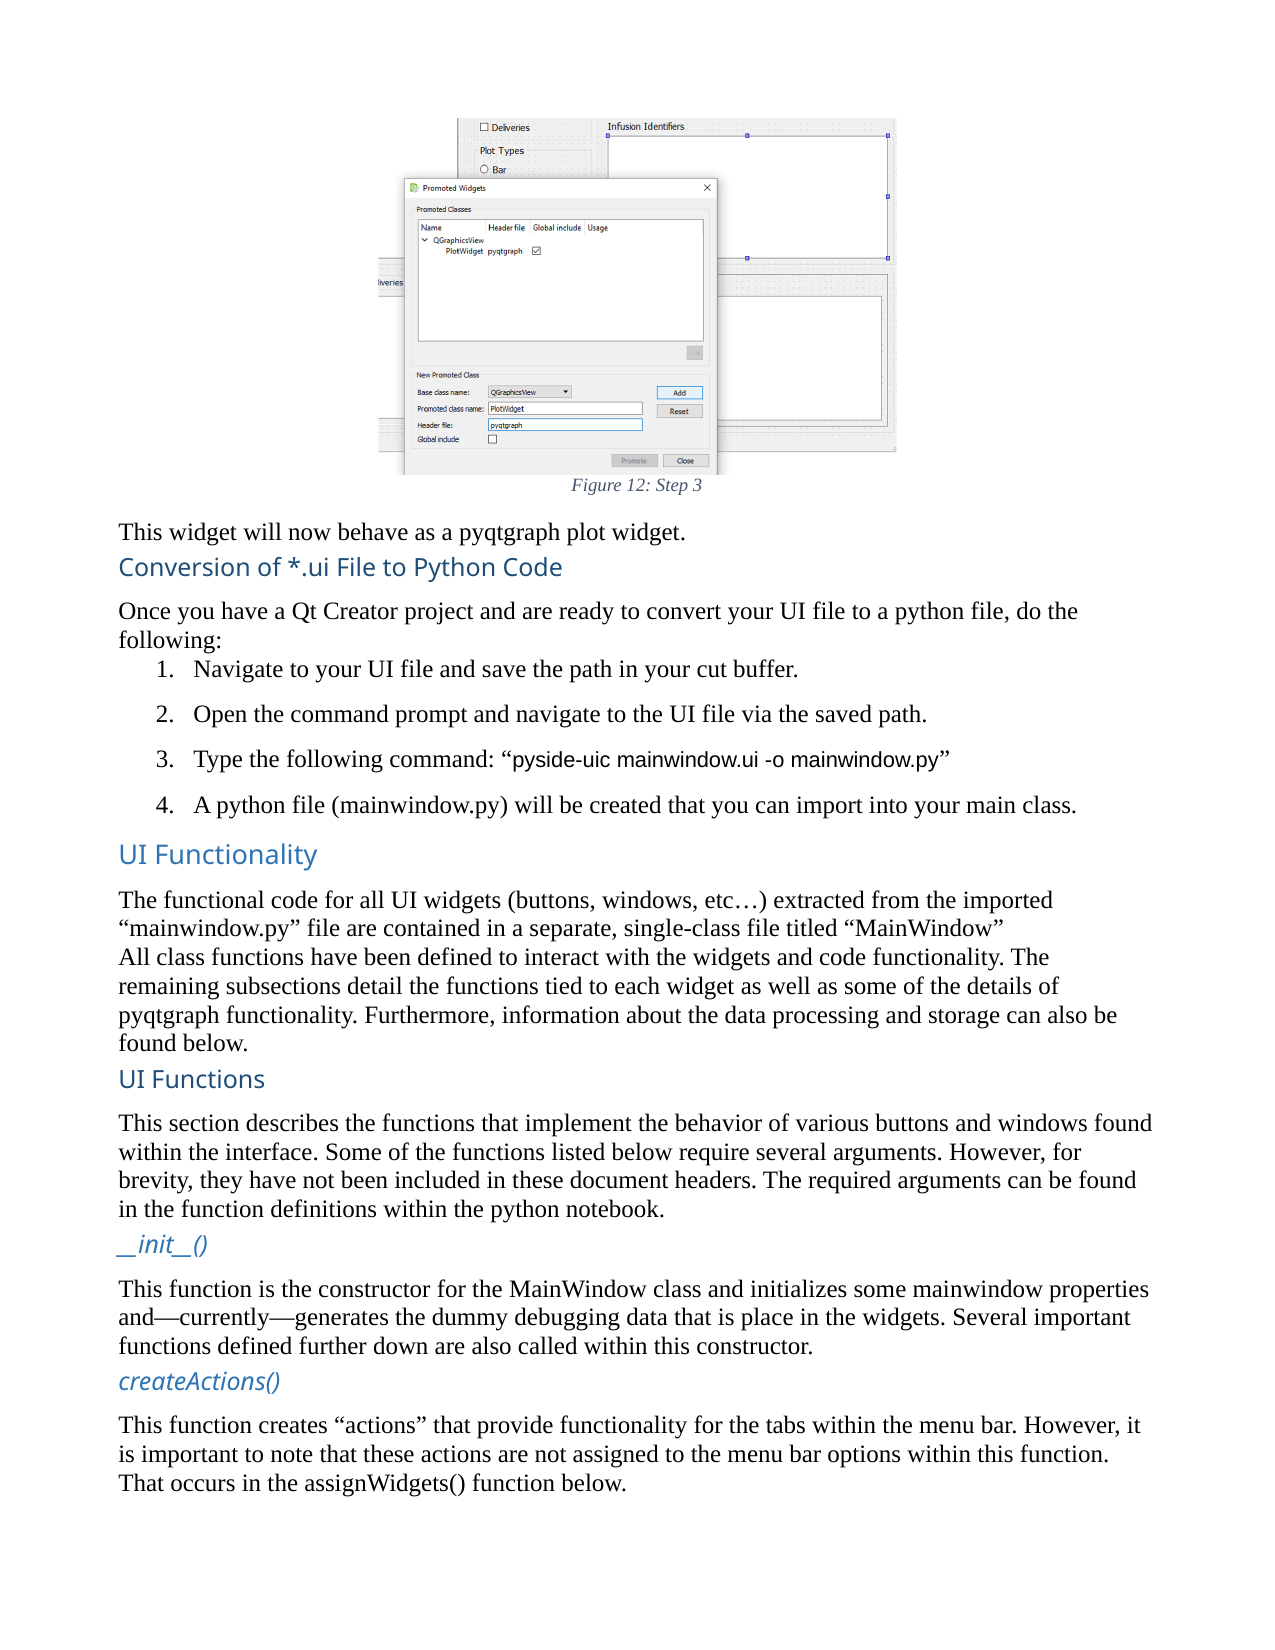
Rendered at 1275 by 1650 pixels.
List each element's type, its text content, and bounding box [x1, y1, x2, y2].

text This section describes the functions that implement the behavior of various buttons and windows found within the interface. Some of the functions listed below require several arguments. However, for brevity, they have not been included in these document headers. The required arguments can be found in the function definitions within the python notebook. [118, 1108, 1157, 1223]
text The functional code for all UI widgets (buttons, windows, etc…) extracted from the imported “mainwindow.py” file are contained in a separate, single-class file titled “MainWindow” [118, 885, 1157, 942]
text Figure 12: Step 3 [118, 474, 1157, 496]
subtitle UI Functionality [118, 835, 1157, 872]
subtitle createActions() [118, 1364, 1157, 1398]
subtitle UI Functions [118, 1061, 1157, 1095]
text All class functions have been defined to interact with the widgets and code functionality. The remaining subsections detail the functions tied to each widget as well as some of the details of pyqtgraph functionality. Furthermore, information about the data processing and storage can also be found below. [118, 942, 1157, 1057]
text Once you have a Qt Creator project and are ready to convert your UI file to a python file, do the following: [118, 596, 1157, 654]
text This function is the constructor for the MainWindow class and initializes some mainwindow properties and—currently—generates the dummy debugging data that is place in the widgets. Several important functions defined further down are also called within this constructor. [118, 1274, 1157, 1360]
list A python file (mainwindow.py) will be created that you can import into your main class. [156, 790, 1157, 819]
list Open the command prompt and navigate to the UI file via the saved path. [156, 699, 1157, 728]
subtitle __init__() [118, 1227, 1157, 1261]
text This function creates “actions” that provide functionality for the tabs within the menu bar. However, it is important to note that these actions are not assigned to the menu bar options within this function. That occurs in the assignWidgets() function below. [118, 1411, 1157, 1497]
list Type the following command: “pyside-uic mainwindow.ui -o mainwindow.py” [156, 744, 1157, 773]
picture [378, 118, 897, 475]
text This widget will now behave as a pyqtgraph plot widget. [118, 517, 1157, 545]
list Navigate to your UI file and save the path in your cut buffer. [156, 654, 1157, 682]
subtitle Conversion of *.ui File to Python Code [118, 549, 1157, 584]
